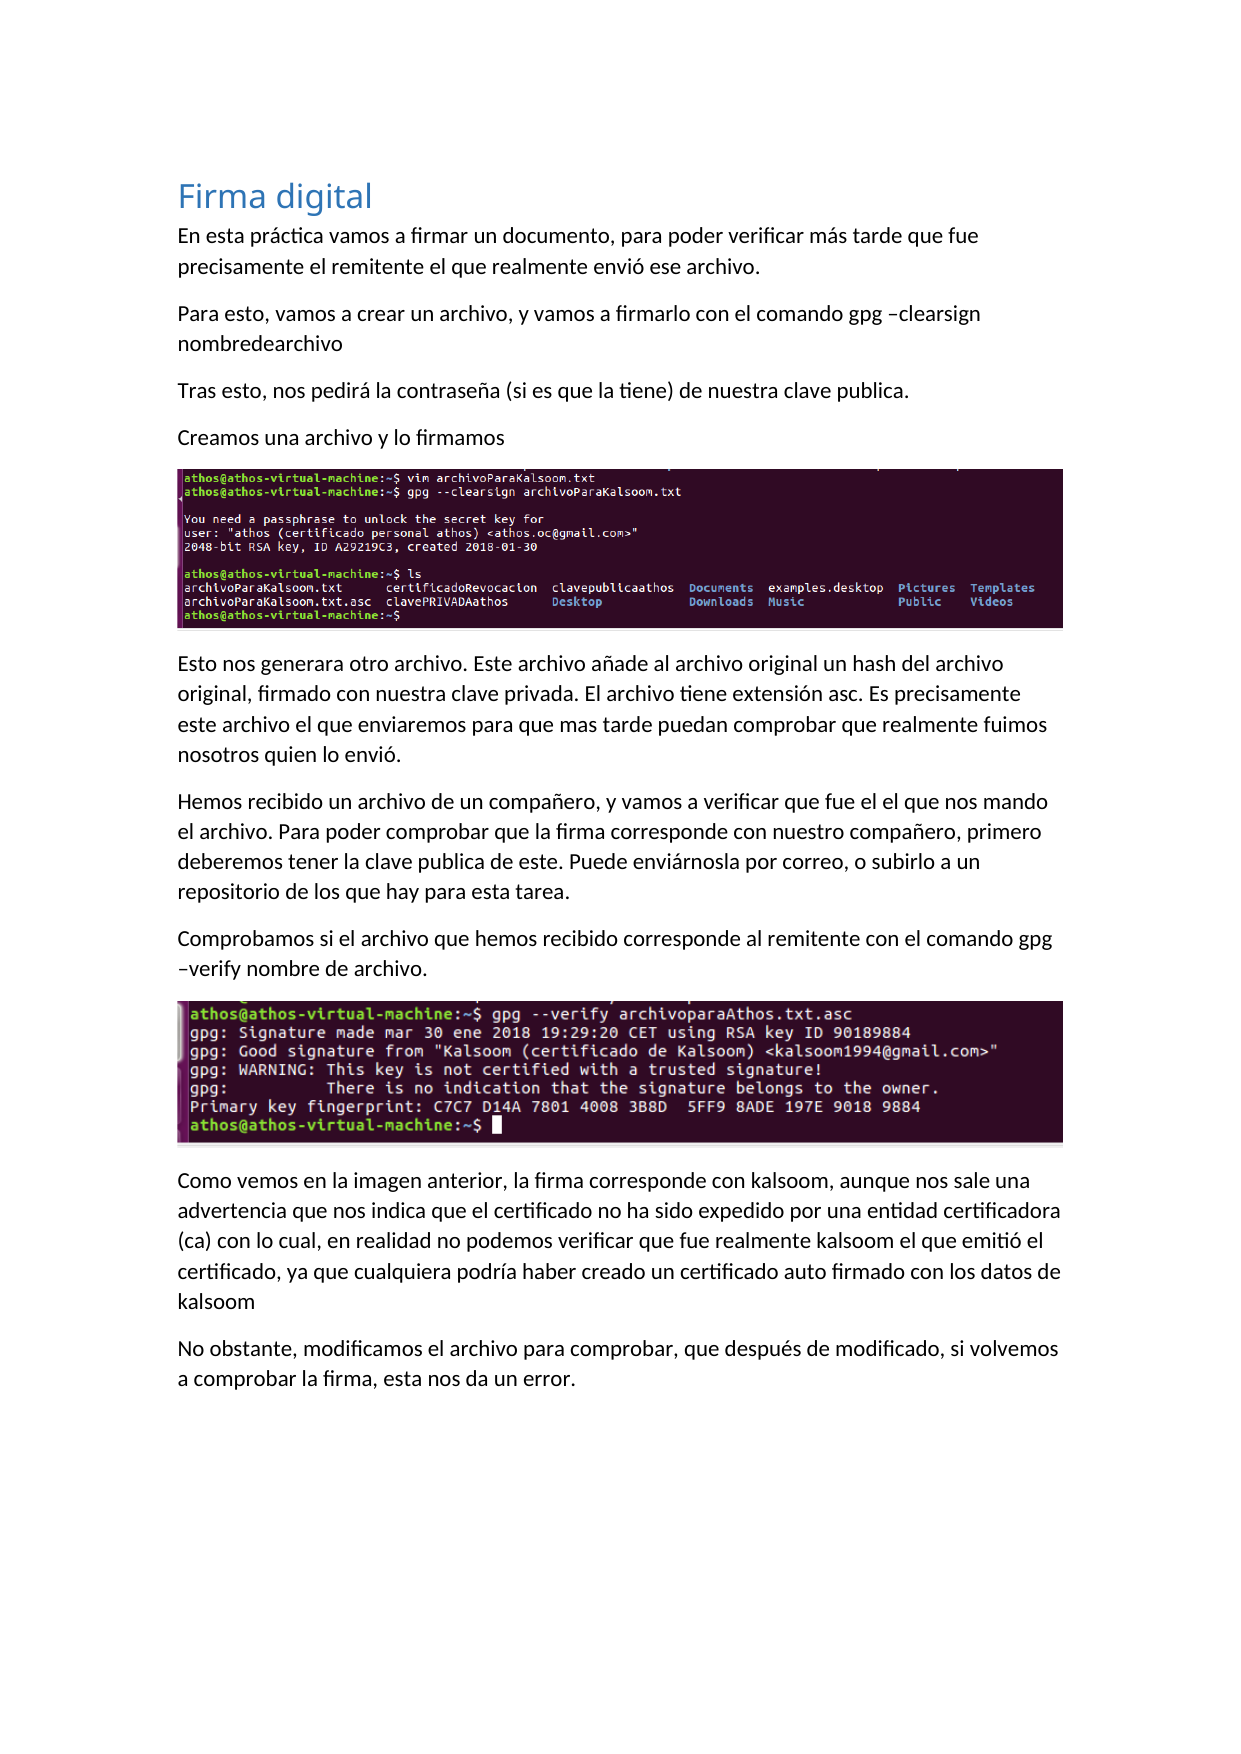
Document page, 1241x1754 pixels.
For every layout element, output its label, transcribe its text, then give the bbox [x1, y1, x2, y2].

text Para esto, vamos a crear un archivo, y vamos a firmarlo con el comando gpg –clearsign nombredearchivo [177, 299, 1063, 357]
text Comprobamos si el archivo que hemos recibido corresponde al remitente con el comando gpg –verify nombre de archivo. [177, 924, 1063, 982]
text Hemos recibido un archivo de un compañero, y vamos a verificar que fue el el que nos mando el archivo. Para poder comprobar que la firma corresponde con nuestro compañero, primero deberemos tener la clave publica de este. Puede enviárnosla por correo, o subirlo a un repositorio de los que hay para esta tarea. [177, 787, 1063, 905]
text Creamos una archivo y lo firmamos [177, 423, 1063, 451]
text Esto nos generara otro archivo. Este archivo añade al archivo original un hash del archivo original, firmado con nuestra clave privada. El archivo tiene extensión asc. Es precisamente este archivo el que enviaremos para que mas tarde puedan comprobar que realmente fuimos nosotros quien lo envió. [177, 649, 1063, 768]
picture [177, 469, 1063, 631]
text Como vemos en la imagen anterior, la firma corresponde con kalsoom, aunque nos sale una advertencia que nos indica que el certificado no ha sido expedido por una entidad certificadora (ca) con lo cual, en realidad no podemos verificar que fue realmente kalsoom el que emitió el certificado, ya que cualquiera podría haber creado un certificado auto firmado con los datos de kalsoom [177, 1166, 1063, 1315]
text No obstante, modificamos el archivo para comprobar, que después de modificado, si volvemos a comprobar la firma, esta nos da un error. [177, 1334, 1063, 1392]
text Tras esto, nos pedirá la contraseña (si es que la tiene) de nuestra clave publica. [177, 376, 1063, 404]
text En esta práctica vamos a firmar un documento, para poder verificar más tarde que fue precisamente el remitente el que realmente envió ese archivo. [177, 222, 1063, 280]
picture [177, 1001, 1063, 1148]
subtitle Firma digital [177, 173, 1063, 218]
